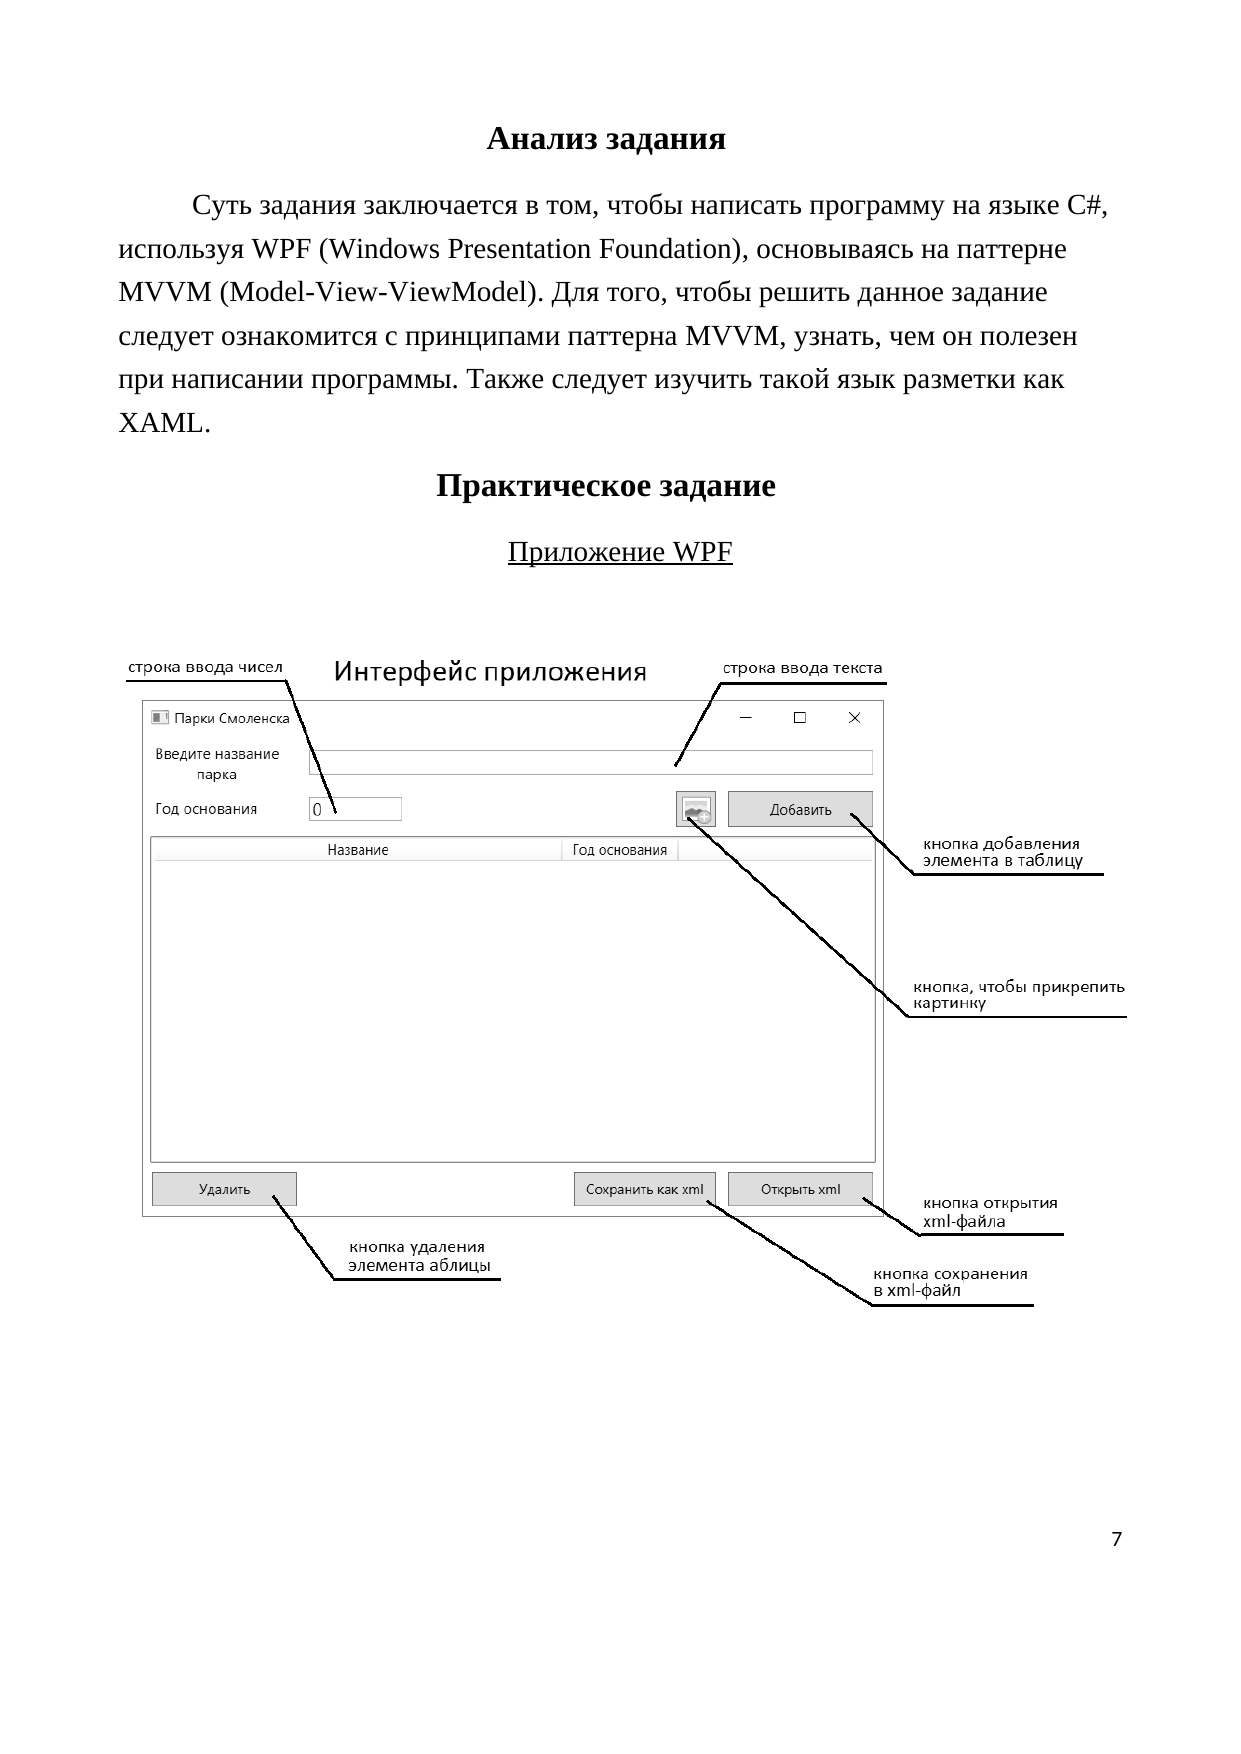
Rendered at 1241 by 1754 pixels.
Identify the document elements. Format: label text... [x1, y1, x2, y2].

subtitle Анализ задания [118, 118, 1094, 156]
text Суть задания заключается в том, чтобы написать программу на языке C#, используя WPF (Windows Presentation Foundation), основываясь на паттерне MVVM (Model-View-ViewModel). Для того, чтобы решить данное задание следует ознакомится с принципами паттерна MVVM, узнать, чем он полезен при написании программы. Также следует изучить такой язык разметки как XAML. [118, 187, 1122, 438]
subtitle Практическое задание [118, 465, 1094, 503]
text Приложение WPF [118, 534, 1122, 568]
